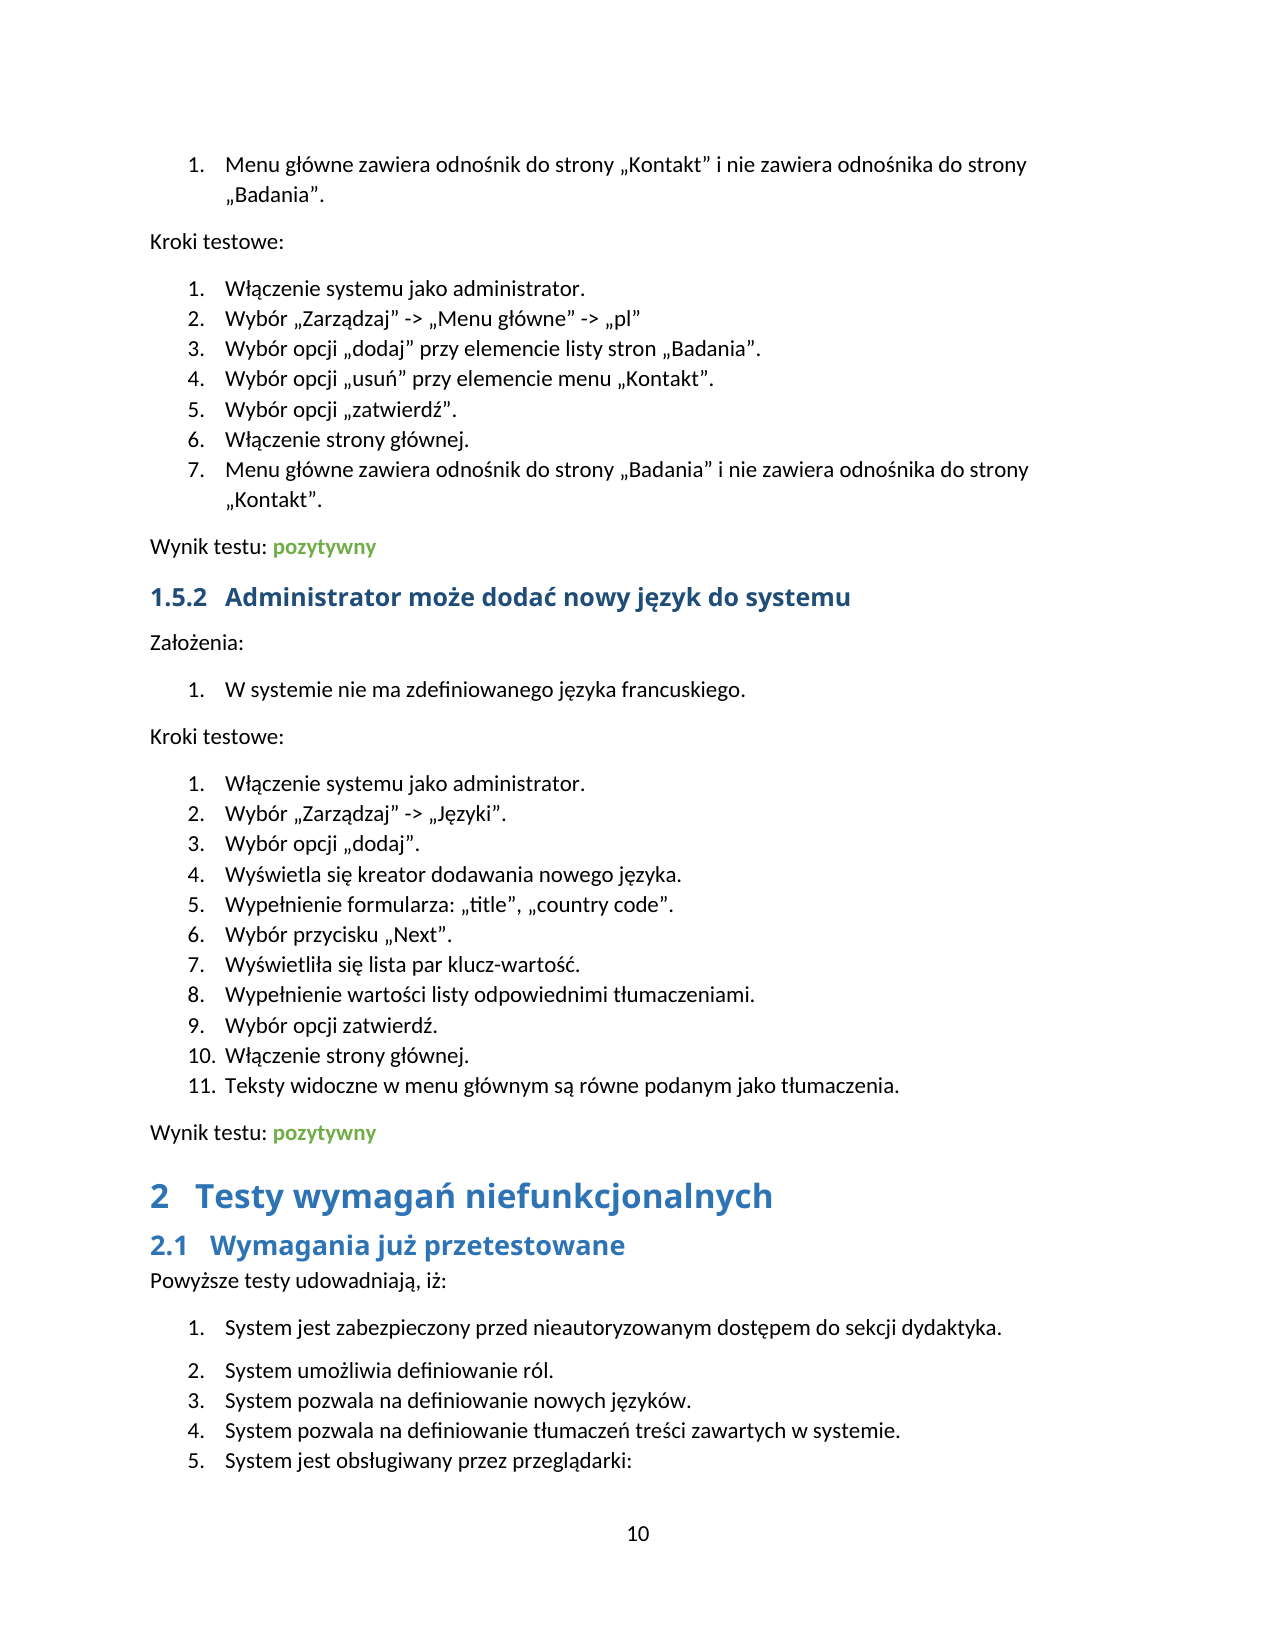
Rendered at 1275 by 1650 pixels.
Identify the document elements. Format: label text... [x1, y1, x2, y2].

subtitle Wymagania już przetestowane [150, 1226, 1125, 1263]
list System pozwala na definiowanie nowych języków. [187, 1386, 1125, 1414]
list System jest obsługiwany przez przeglądarki: [187, 1446, 1125, 1474]
list Wybór opcji zatwierdź. [187, 1011, 1125, 1039]
list Wybór opcji „dodaj” przy elemencie listy stron „Badania”. [187, 334, 1125, 362]
list Wybór opcji „usuń” przy elemencie menu „Kontakt”. [187, 364, 1125, 393]
list Wypełnienie formularza: „title”, „country code”. [187, 890, 1125, 918]
list Wybór „Zarządzaj” -> „Menu główne” -> „pl” [187, 304, 1125, 332]
text Założenia: [150, 628, 1125, 656]
list System umożliwia definiowanie ról. [187, 1356, 1125, 1384]
list Wyświetla się kreator dodawania nowego języka. [187, 860, 1125, 888]
list Wypełnienie wartości listy odpowiednimi tłumaczeniami. [187, 981, 1125, 1008]
list Teksty widoczne w menu głównym są równe podanym jako tłumaczenia. [187, 1071, 1125, 1099]
list Wybór opcji „zatwierdź”. [187, 395, 1125, 423]
list Włączenie strony głównej. [187, 1041, 1125, 1069]
text Wynik testu: pozytywny [150, 1118, 1125, 1146]
list Włączenie systemu jako administrator. [187, 769, 1125, 797]
list Wybór przycisku „Next”. [187, 920, 1125, 948]
list W systemie nie ma zdefiniowanego języka francuskiego. [187, 675, 1125, 703]
list Wybór „Zarządzaj” -> „Języki”. [187, 799, 1125, 827]
text Wynik testu: pozytywny [150, 532, 1125, 560]
subtitle Administrator może dodać nowy język do systemu [150, 579, 1125, 613]
text Kroki testowe: [150, 227, 1125, 255]
text Powyższe testy udowadniają, iż: [150, 1266, 1125, 1294]
list System jest zabezpieczony przed nieautoryzowanym dostępem do sekcji dydaktyka. [187, 1313, 1125, 1341]
list Wyświetliła się lista par klucz-wartość. [187, 950, 1125, 978]
list Menu główne zawiera odnośnik do strony „Badania” i nie zawiera odnośnika do strony „Kontakt”. [187, 455, 1125, 513]
list Włączenie systemu jako administrator. [187, 274, 1125, 302]
subtitle Testy wymagań niefunkcjonalnych [150, 1173, 1125, 1219]
list Włączenie strony głównej. [187, 425, 1125, 453]
list System pozwala na definiowanie tłumaczeń treści zawartych w systemie. [187, 1416, 1125, 1444]
list Menu główne zawiera odnośnik do strony „Kontakt” i nie zawiera odnośnika do strony „Badania”. [187, 150, 1125, 208]
text Kroki testowe: [150, 722, 1125, 750]
list Wybór opcji „dodaj”. [187, 829, 1125, 857]
